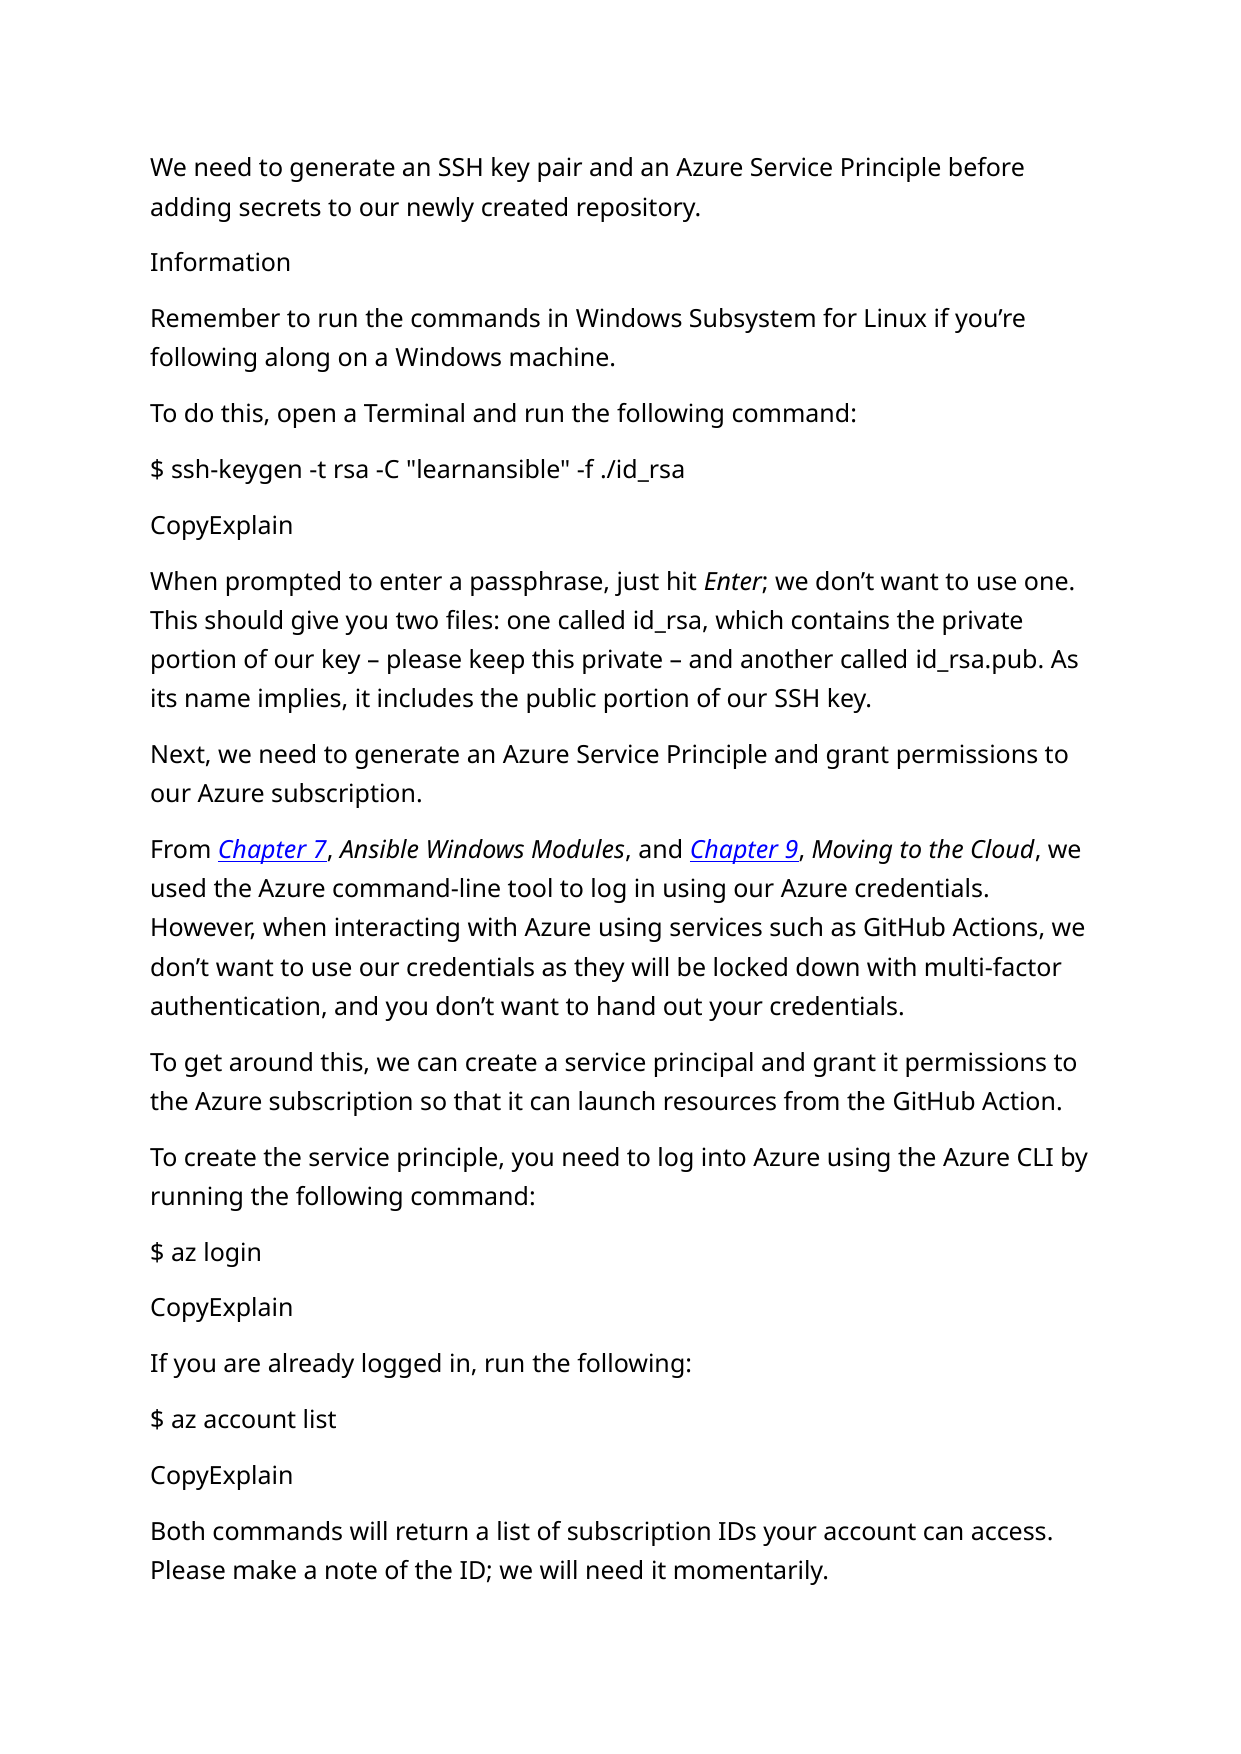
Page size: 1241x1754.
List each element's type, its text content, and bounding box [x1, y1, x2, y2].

text When prompted to enter a passphrase, just hit Enter; we don’t want to use one. This should give you two files: one called id_rsa, which contains the private portion of our key – please keep this private – and another called id_rsa.pub. As its name implies, it includes the public portion of our SSH key. [150, 563, 1090, 715]
text To create the service principle, you need to log into Azure using the Azure CLI by running the following command: [150, 1139, 1090, 1212]
text CopyExplain [150, 507, 1090, 542]
text CopyExplain [150, 1457, 1090, 1492]
text From Chapter 7, Ansible Windows Modules, and Chapter 9, Moving to the Cloud, we used the Azure command-line tool to log in using our Azure credentials. However, when interacting with Azure using services such as GitHub Actions, we don’t want to use our credentials as they will be locked down with multi-factor authentication, and you don’t want to hand out your credentials. [150, 832, 1090, 1022]
text CopyExplain [150, 1290, 1090, 1324]
text To do this, open a Terminal and run the following command: [150, 396, 1090, 430]
text If you are already logged in, run the following: [150, 1346, 1090, 1380]
text We need to generate an SSH key pair and an Azure Service Principle before adding secrets to our newly created repository. [150, 150, 1090, 223]
text Information [150, 245, 1090, 279]
text Both commands will return a list of subscription IDs your account can access. Please make a note of the ID; we will need it momentarily. [150, 1513, 1090, 1587]
text Remember to run the commands in Windows Subsystem for Linux if you’re following along on a Windows machine. [150, 301, 1090, 374]
text To get around this, we can create a service principal and grant it permissions to the Azure subscription so that it can launch resources from the GitHub Action. [150, 1044, 1090, 1117]
text $ az account list [150, 1402, 1090, 1436]
text Next, we need to generate an Azure Service Principle and grant permissions to our Azure subscription. [150, 737, 1090, 810]
text $ az login [150, 1234, 1090, 1268]
text $ ssh-keygen -t rsa -C "learnansible" -f ./id_rsa [150, 452, 1090, 486]
